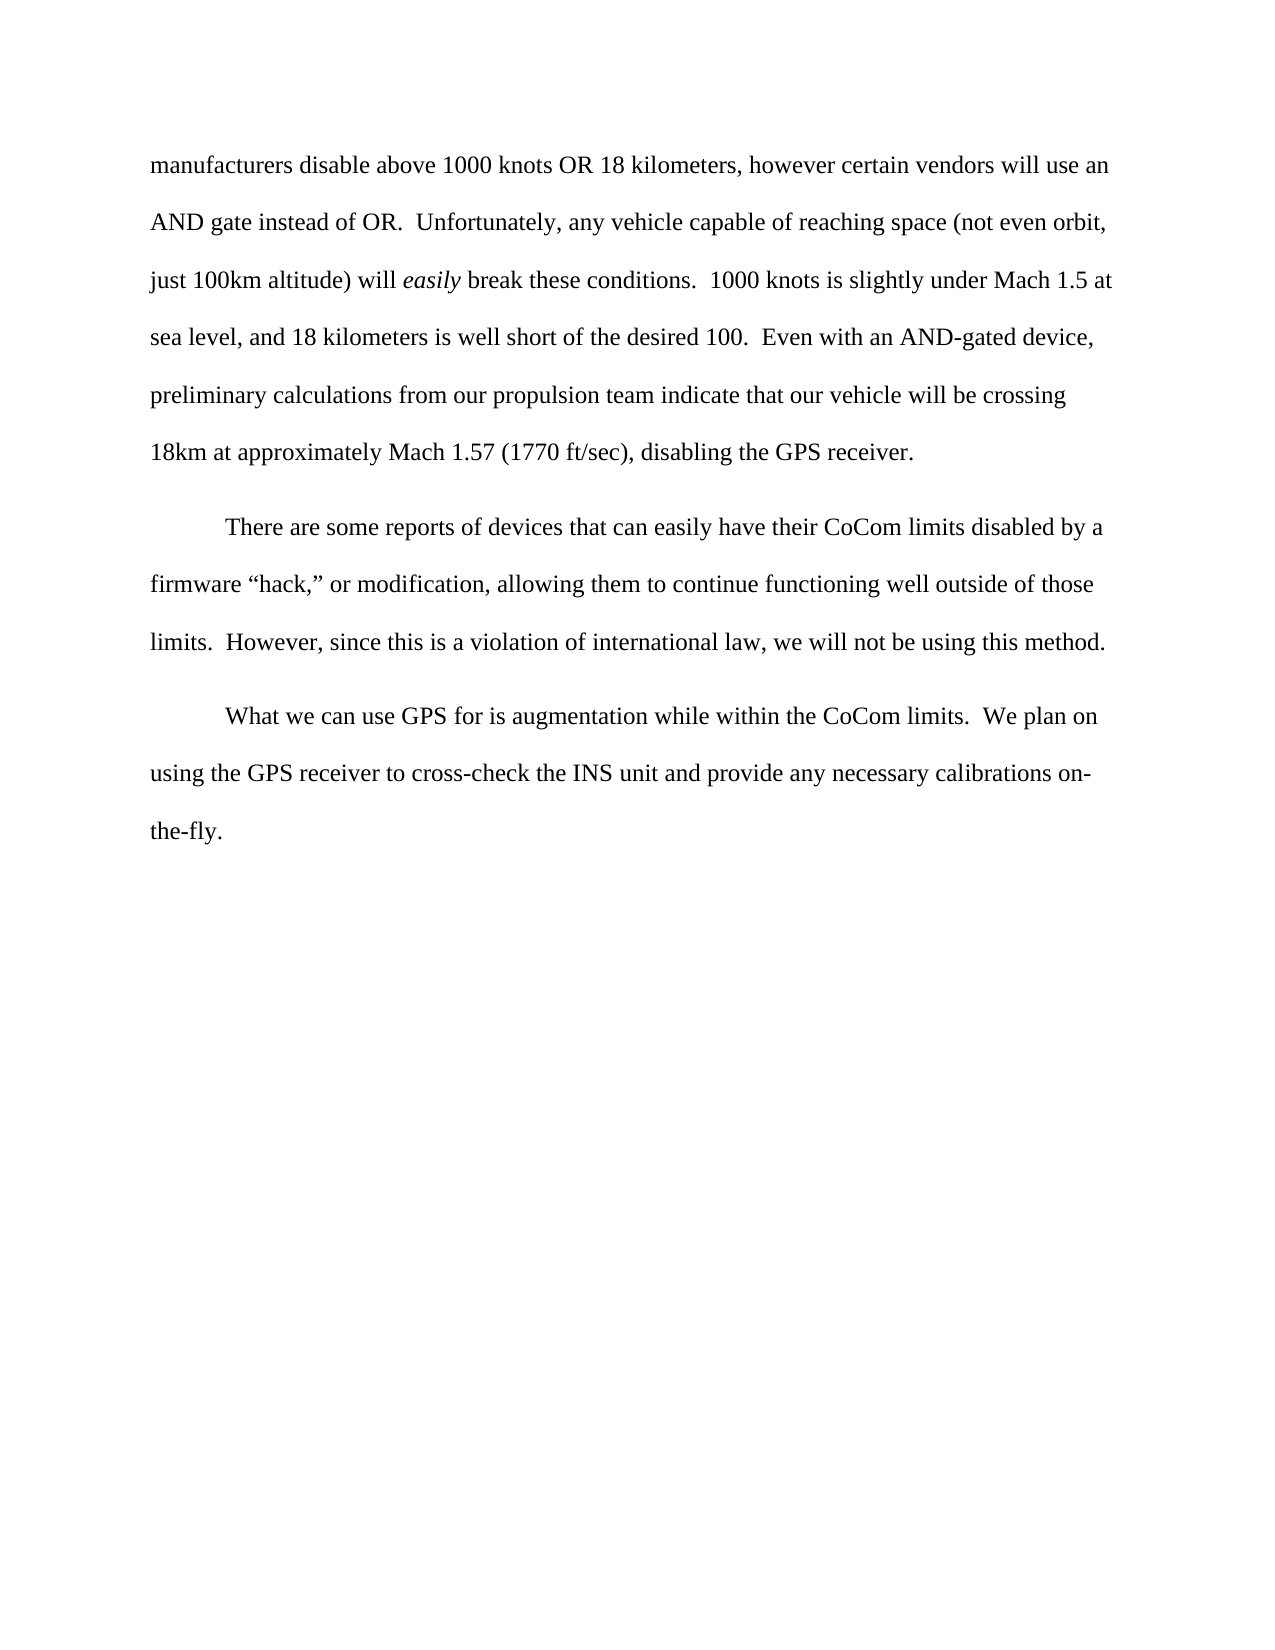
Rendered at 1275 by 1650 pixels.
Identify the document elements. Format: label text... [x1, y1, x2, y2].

text What we can use GPS for is augmentation while within the CoCom limits. We plan on using the GPS receiver to cross-check the INS unit and provide any necessary calibrations on-the-fly. [150, 701, 1125, 844]
text There are some reports of devices that can easily have their CoCom limits disabled by a firmware “hack,” or modification, allowing them to continue functioning well outside of those limits. However, since this is a violation of international law, we will not be using this method. [150, 512, 1125, 655]
